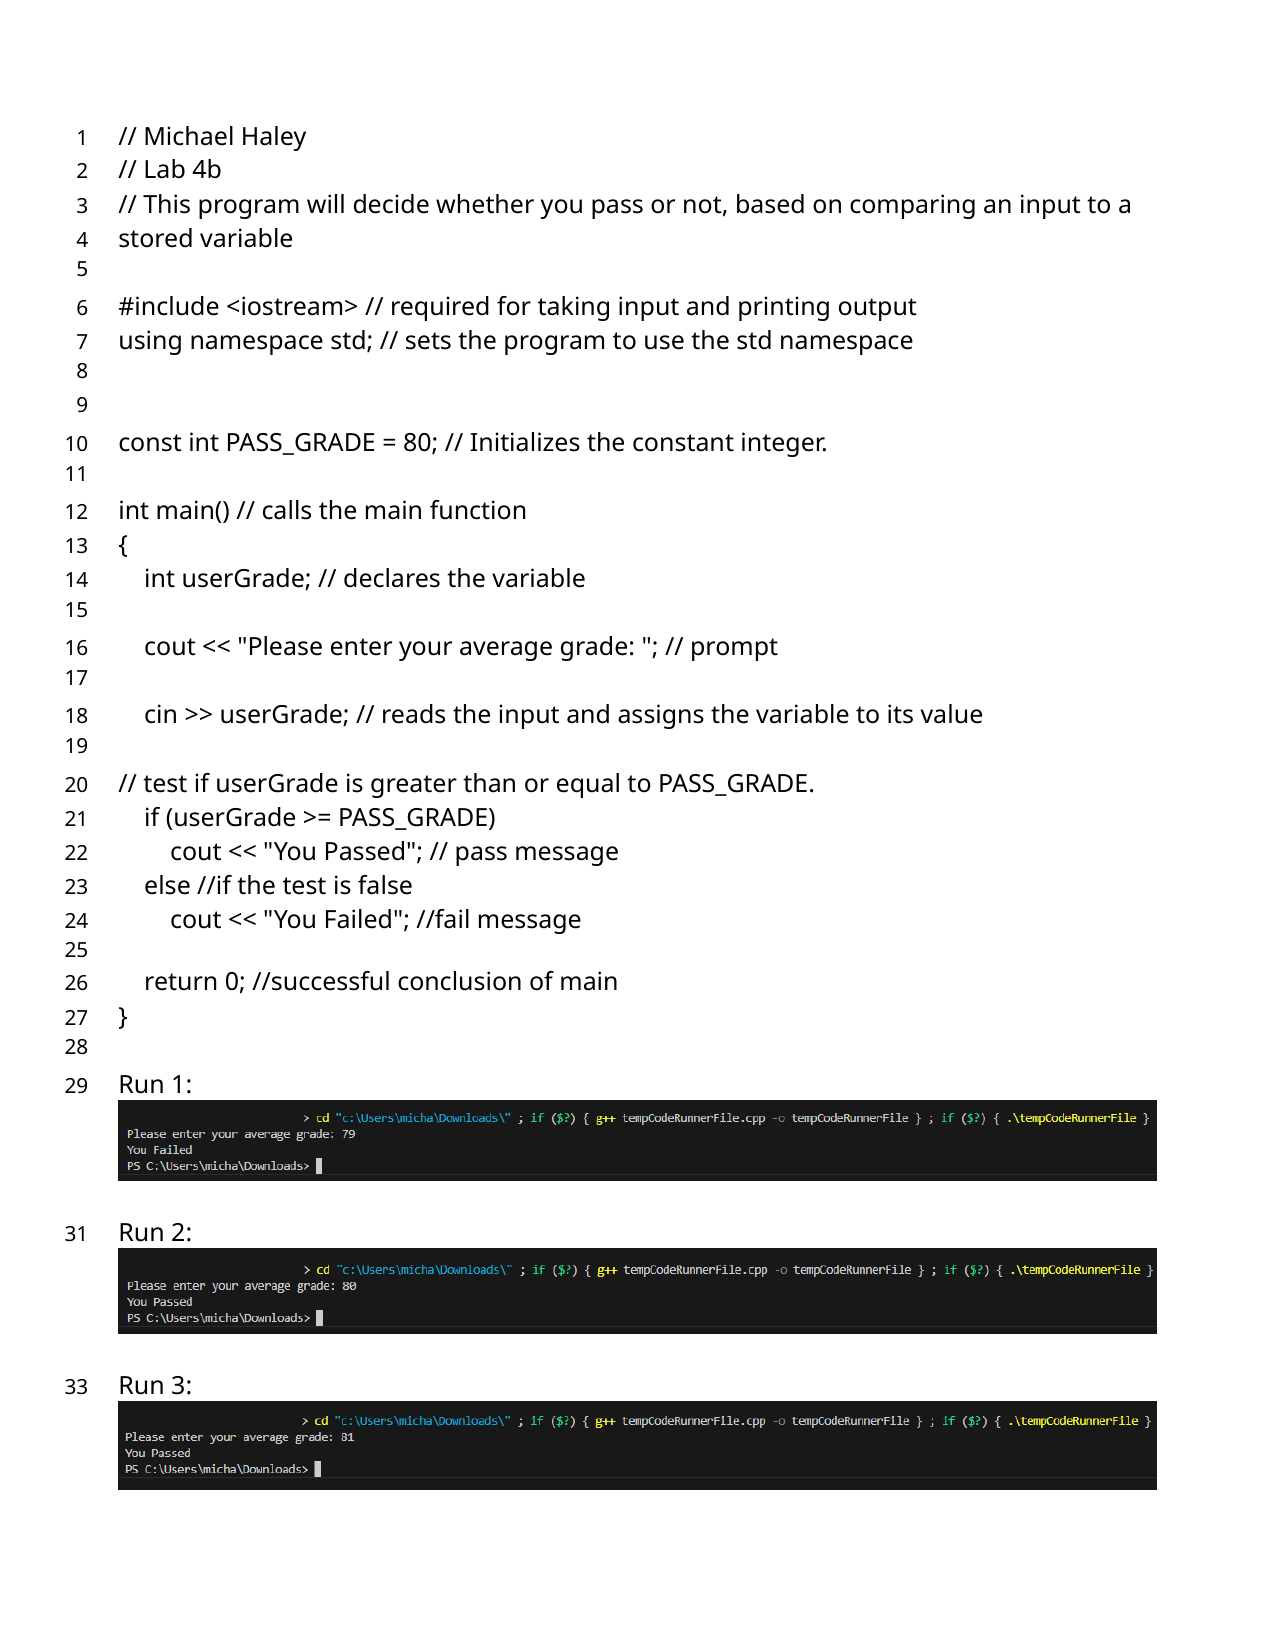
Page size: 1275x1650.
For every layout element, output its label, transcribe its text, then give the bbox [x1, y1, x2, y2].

picture [118, 1248, 1157, 1334]
text // Michael Haley [118, 118, 1157, 152]
text cout << "You Failed"; //fail message [118, 902, 1157, 936]
text cin >> userGrade; // reads the input and assigns the variable to its value [118, 697, 1157, 731]
picture [118, 1100, 1157, 1181]
text // test if userGrade is greater than or equal to PASS_GRADE. [118, 765, 1157, 799]
text } [118, 998, 1157, 1032]
text cout << "Please enter your average grade: "; // prompt [118, 629, 1157, 663]
text return 0; //successful conclusion of main [118, 964, 1157, 998]
text if (userGrade >= PASS_GRADE) [118, 799, 1157, 833]
text // Lab 4b [118, 152, 1157, 186]
text cout << "You Passed"; // pass message [118, 833, 1157, 867]
text int userGrade; // declares the variable [118, 561, 1157, 595]
text int main() // calls the main function [118, 493, 1157, 527]
text { [118, 527, 1157, 561]
text Run 3: [118, 1367, 1157, 1401]
text // This program will decide whether you pass or not, based on comparing an input to a stored variable [118, 186, 1157, 254]
text #include <iostream> // required for taking input and printing output [118, 288, 1157, 322]
text Run 1: [118, 1066, 1157, 1100]
text using namespace std; // sets the program to use the std namespace [118, 322, 1157, 357]
picture [118, 1401, 1157, 1490]
text else //if the test is false [118, 867, 1157, 902]
text Run 2: [118, 1214, 1157, 1248]
text const int PASS_GRADE = 80; // Initializes the constant integer. [118, 425, 1157, 459]
